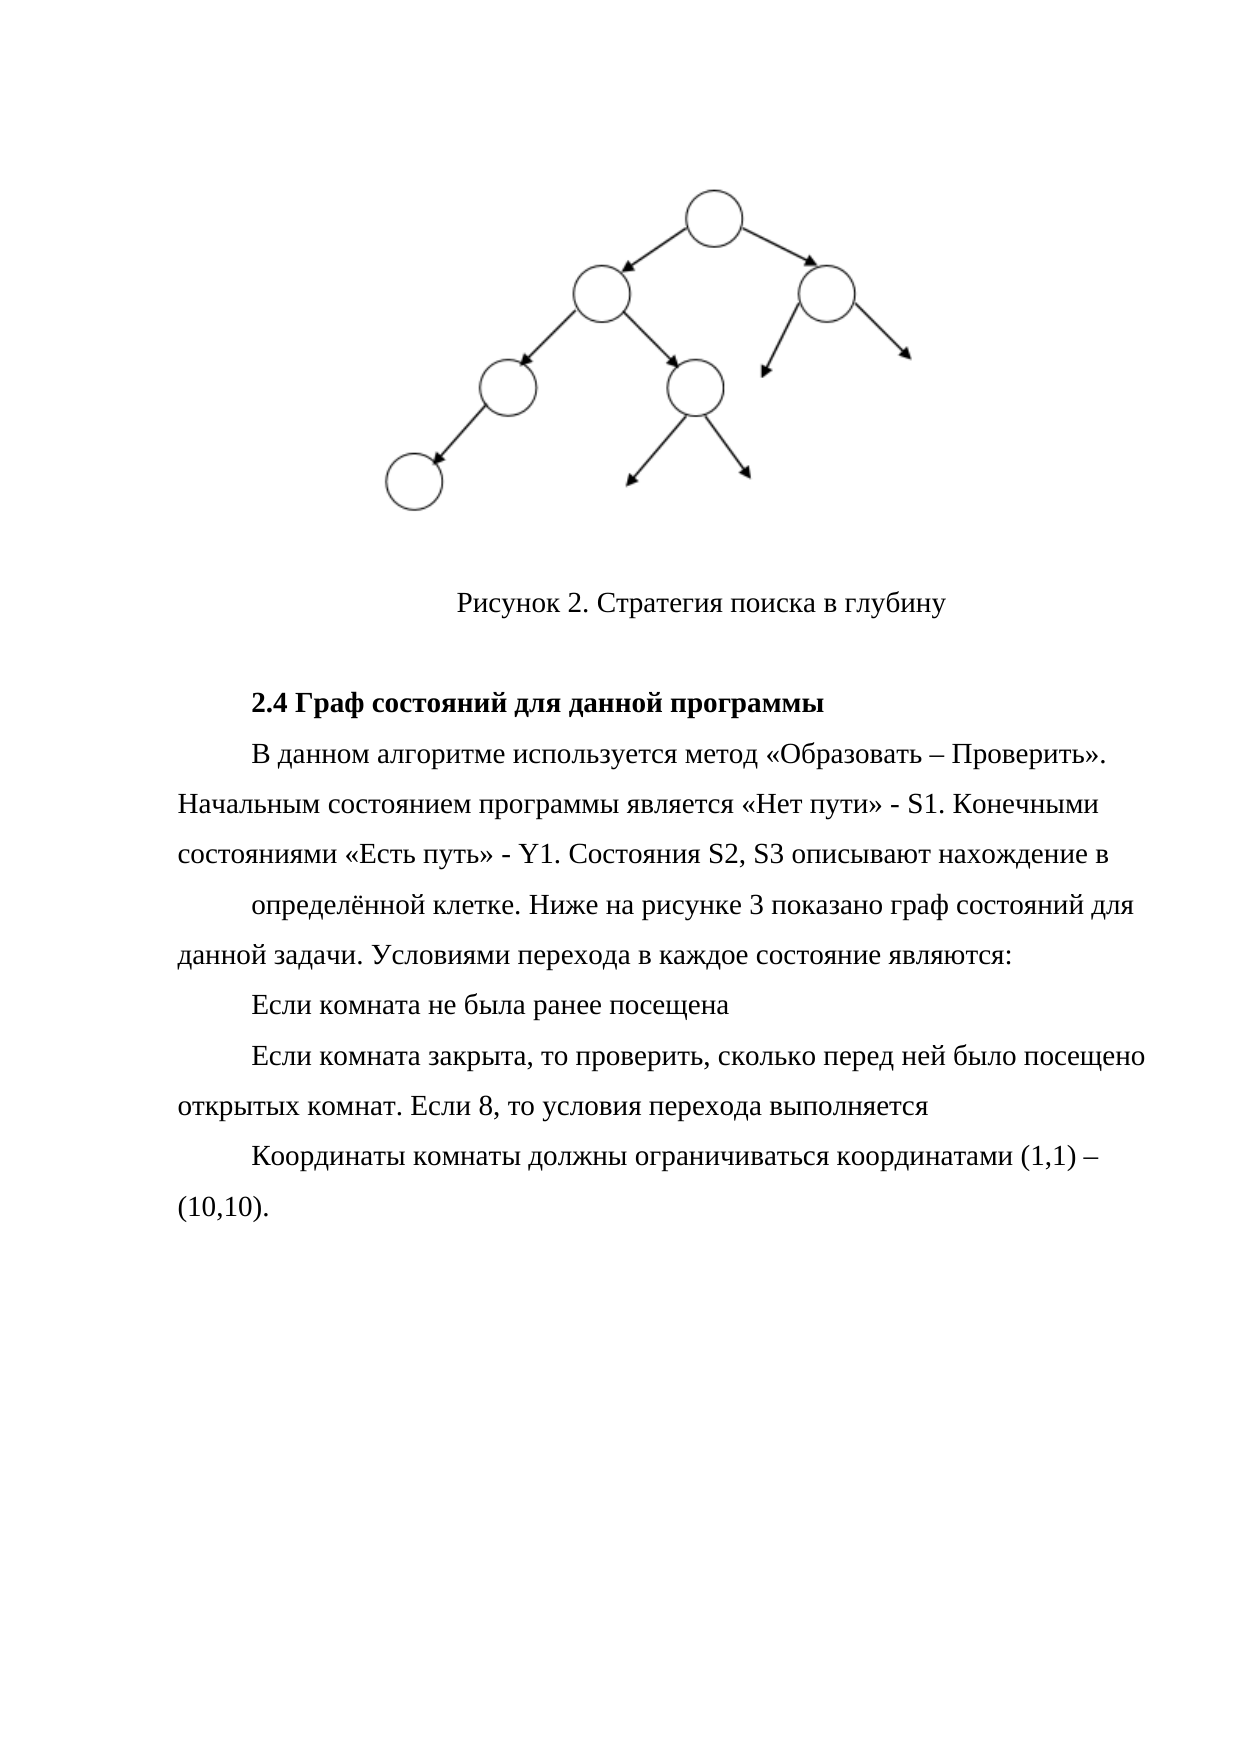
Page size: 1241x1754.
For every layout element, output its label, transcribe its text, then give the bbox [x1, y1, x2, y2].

text В данном алгоритме используется метод «Образовать – Проверить». Начальным состоянием программы является «Нет пути» - S1. Конечными состояниями «Есть путь» - Y1. Состояния S2, S3 описывают нахождение в [177, 736, 1152, 870]
text Координаты комнаты должны ограничиваться координатами (1,1) – (10,10). [177, 1138, 1152, 1222]
text 2.4 Граф состояний для данной программы [177, 686, 1152, 719]
text Если комната не была ранее посещена [177, 987, 1152, 1021]
text определённой клетке. Ниже на рисунке 3 показано граф состояний для данной задачи. Условиями перехода в каждое состояние являются: [177, 887, 1152, 971]
picture [251, 118, 1162, 569]
text Рисунок 2. Стратегия поиска в глубину [177, 585, 1152, 618]
text Если комната закрыта, то проверить, сколько перед ней было посещено открытых комнат. Если 8, то условия перехода выполняется [177, 1038, 1152, 1122]
